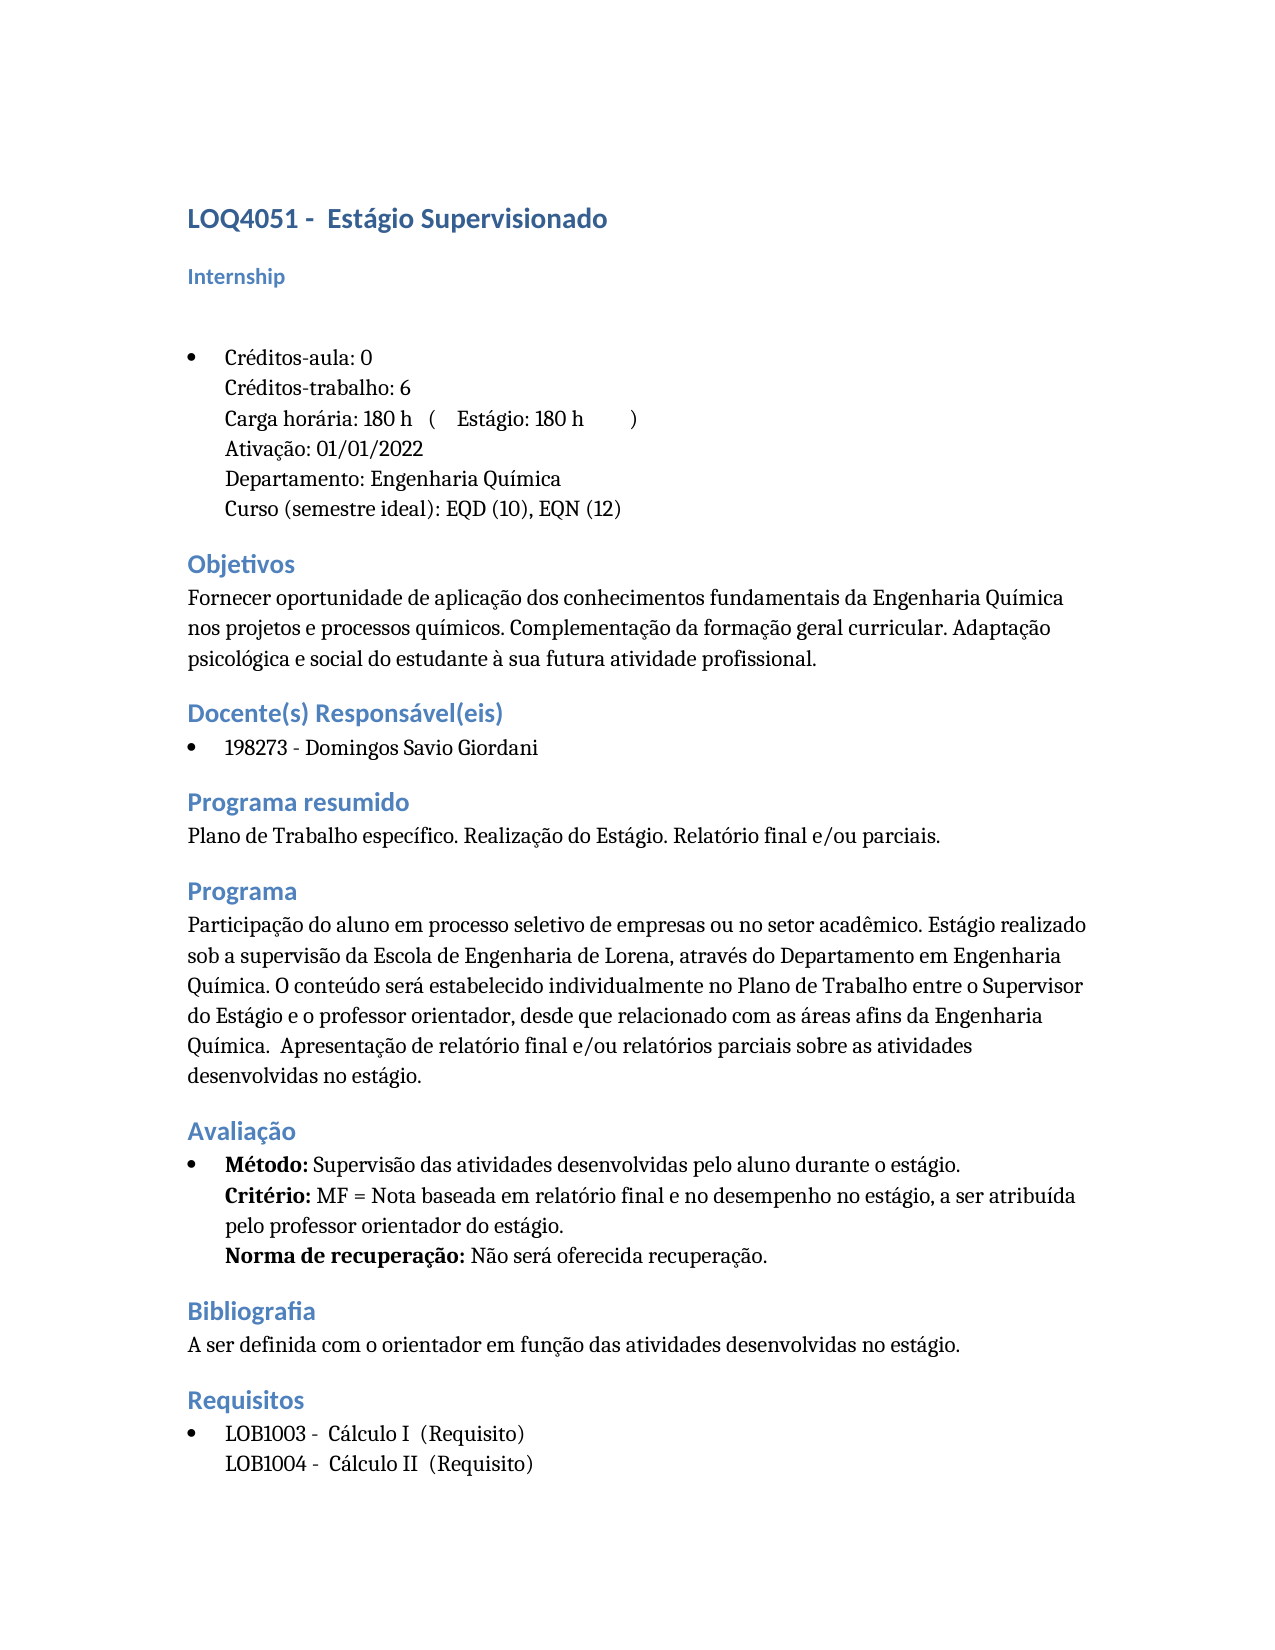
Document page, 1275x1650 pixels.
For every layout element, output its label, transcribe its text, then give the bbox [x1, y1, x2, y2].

subtitle Objetivos [187, 547, 1087, 580]
text Plano de Trabalho específico. Realização do Estágio. Relatório final e/ou parciais. [187, 823, 1087, 850]
list Método: Supervisão das atividades desenvolvidas pelo aluno durante o estágio. Critério: MF = Nota baseada em relatório final e no desempenho no estágio, a ser atribuída pelo professor orientador do estágio. Norma de recuperação: Não será oferecida recuperação. [187, 1152, 1087, 1269]
text A ser definida com o orientador em função das atividades desenvolvidas no estágio. [187, 1332, 1087, 1358]
subtitle LOQ4051 - Estágio Supervisionado [187, 200, 1087, 236]
subtitle Internship [187, 262, 1087, 290]
subtitle Bibliografia [187, 1294, 1087, 1327]
subtitle Avaliação [187, 1114, 1087, 1147]
subtitle Programa [187, 874, 1087, 907]
list Créditos-aula: 0 Créditos-trabalho: 6 Carga horária: 180 h ( Estágio: 180 h ) Ativação: 01/01/2022 Departamento: Engenharia Química Curso (semestre ideal): EQD (10), EQN (12) [187, 345, 1087, 522]
subtitle Docente(s) Responsável(eis) [187, 696, 1087, 729]
subtitle Programa resumido [187, 785, 1087, 818]
text Fornecer oportunidade de aplicação dos conhecimentos fundamentais da Engenharia Química nos projetos e processos químicos. Complementação da formação geral curricular. Adaptação psicológica e social do estudante à sua futura atividade profissional. [187, 585, 1087, 672]
text Participação do aluno em processo seletivo de empresas ou no setor acadêmico. Estágio realizado sob a supervisão da Escola de Engenharia de Lorena, através do Departamento em Engenharia Química. O conteúdo será estabelecido individualmente no Plano de Trabalho entre o Supervisor do Estágio e o professor orientador, desde que relacionado com as áreas afins da Engenharia Química. Apresentação de relatório final e/ou relatórios parciais sobre as atividades desenvolvidas no estágio. [187, 912, 1087, 1090]
subtitle Requisitos [187, 1383, 1087, 1416]
list 198273 - Domingos Savio Giordani [187, 734, 1087, 761]
